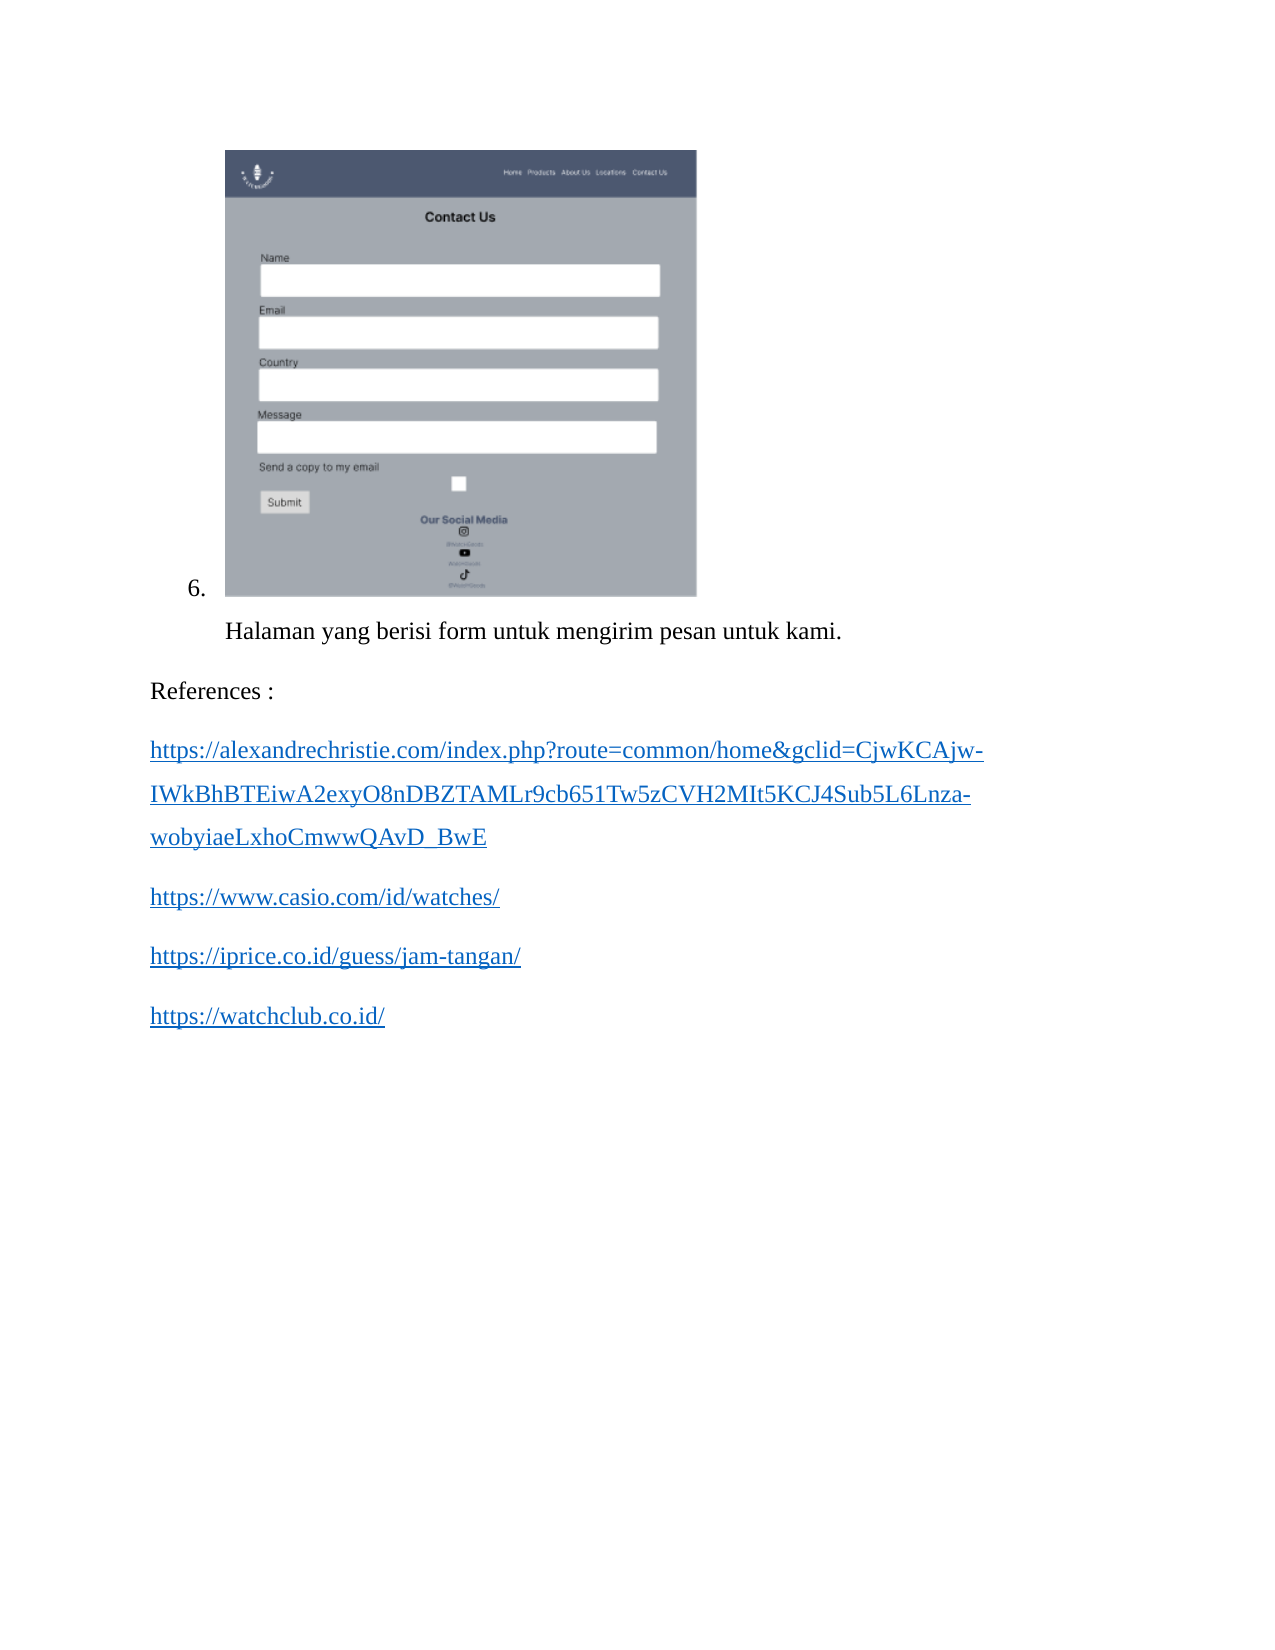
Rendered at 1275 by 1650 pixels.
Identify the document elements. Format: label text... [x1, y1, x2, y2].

list Halaman yang berisi form untuk mengirim pesan untuk kami. [225, 616, 1125, 645]
text https://iprice.co.id/guess/jam-tangan/ [150, 941, 1125, 970]
text https://www.casio.com/id/watches/ [150, 882, 1125, 910]
text https://alexandrechristie.com/index.php?route=common/home&gclid=CjwKCAjw-IWkBhBTEiwA2exyO8nDBZTAMLr9cb651Tw5zCVH2MIt5KCJ4Sub5L6Lnza-wobyiaeLxhoCmwwQAvD_BwE [150, 736, 1125, 851]
picture [225, 150, 698, 597]
text References : [150, 676, 1125, 704]
text https://watchclub.co.id/ [150, 1001, 1125, 1030]
